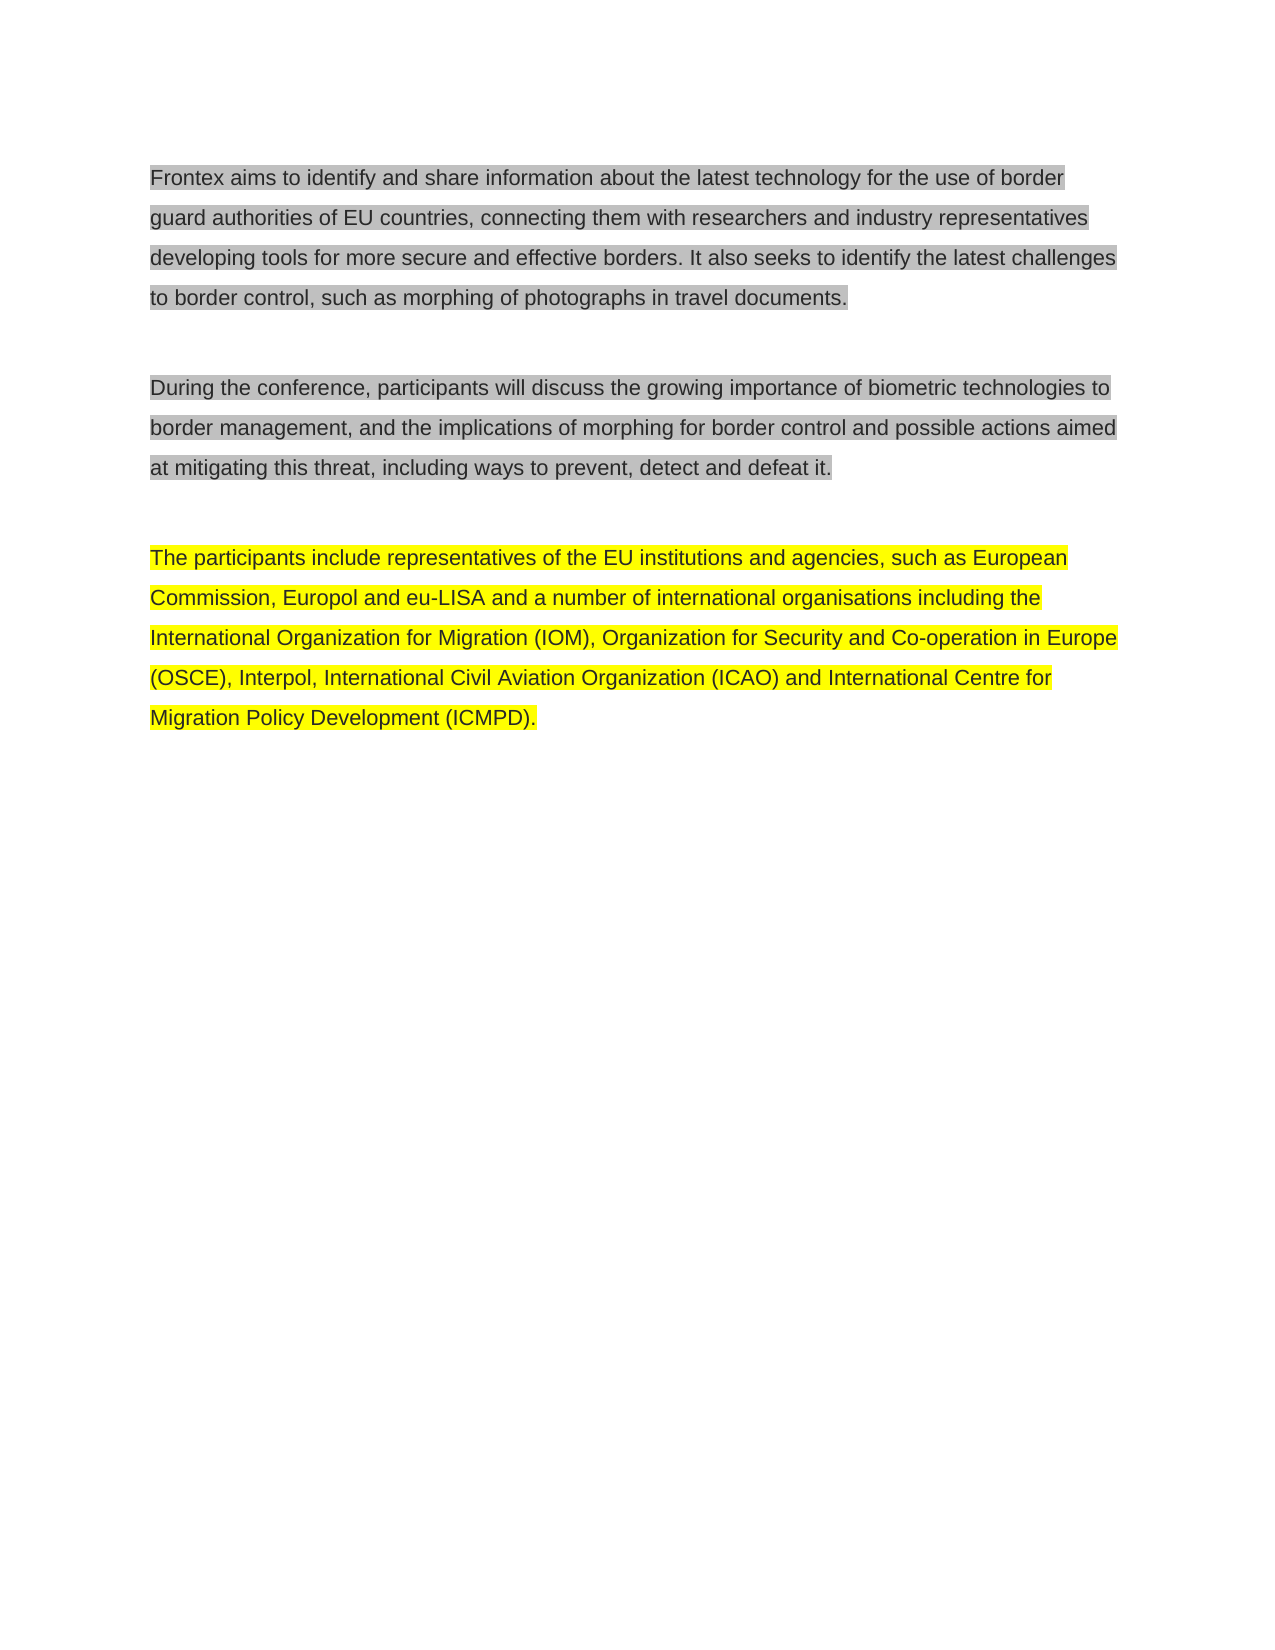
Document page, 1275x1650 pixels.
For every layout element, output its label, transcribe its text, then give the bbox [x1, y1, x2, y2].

text During the conference, participants will discuss the growing importance of biometric technologies to border management, and the implications of morphing for border control and possible actions aimed at mitigating this threat, including ways to prevent, detect and defeat it. [150, 360, 1125, 480]
text Frontex aims to identify and share information about the latest technology for the use of border guard authorities of EU countries, connecting them with researchers and industry representatives developing tools for more secure and effective borders. It also seeks to identify the latest challenges to border control, such as morphing of photographs in travel documents. [150, 150, 1125, 310]
text The participants include representatives of the EU institutions and agencies, such as European Commission, Europol and eu-LISA and a number of international organisations including the International Organization for Migration (IOM), Organization for Security and Co-operation in Europe (OSCE), Interpol, International Civil Aviation Organization (ICAO) and International Centre for Migration Policy Development (ICMPD). [150, 530, 1125, 730]
